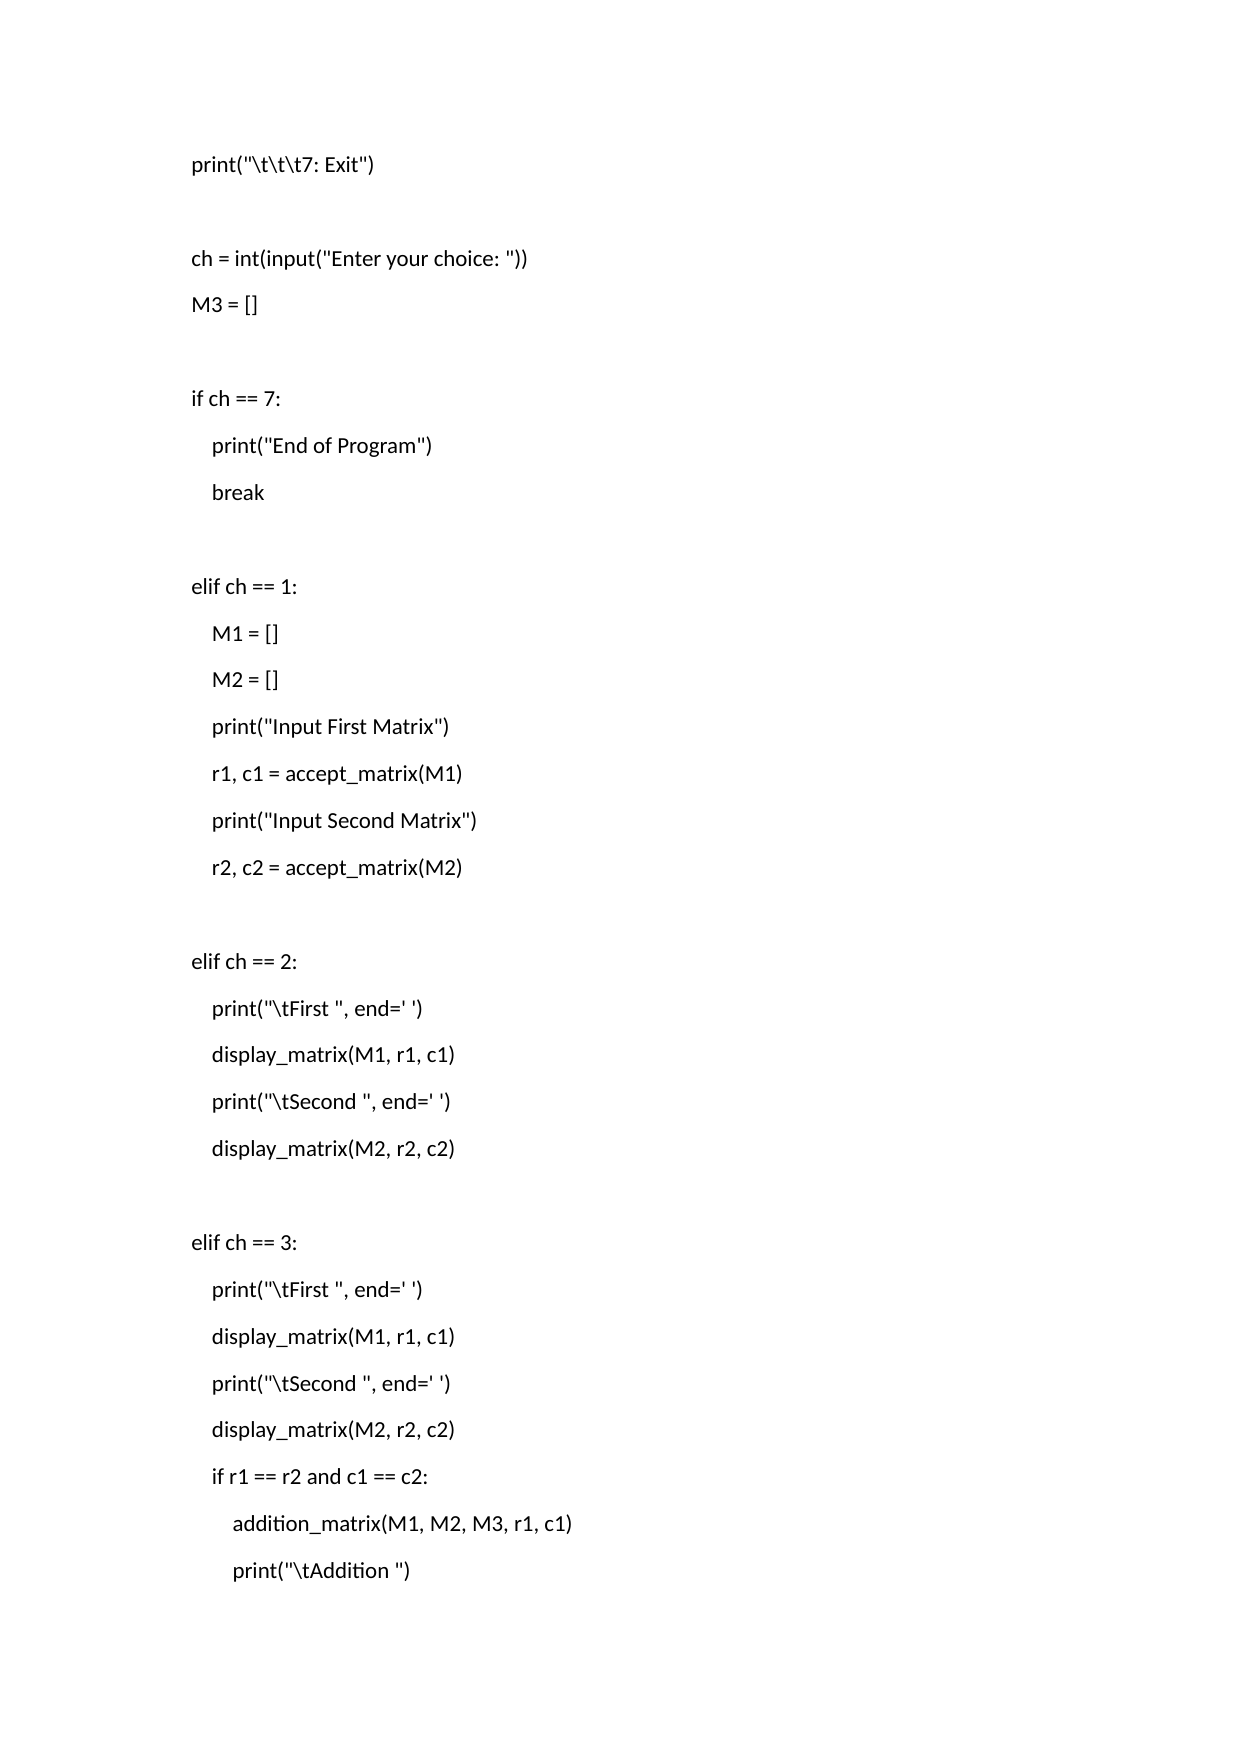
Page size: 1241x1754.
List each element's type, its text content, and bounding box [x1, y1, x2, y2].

text elif ch == 2: [150, 947, 1090, 975]
text print("Input First Matrix") [150, 712, 1090, 741]
text print("End of Program") [150, 431, 1090, 459]
text print("\tFirst ", end=' ') [150, 1275, 1090, 1303]
text M1 = [] [150, 619, 1090, 647]
text M3 = [] [150, 291, 1090, 319]
text r1, c1 = accept_matrix(M1) [150, 759, 1090, 787]
text ch = int(input("Enter your choice: ")) [150, 244, 1090, 272]
text print("\tAddition ") [150, 1556, 1090, 1584]
text addition_matrix(M1, M2, M3, r1, c1) [150, 1509, 1090, 1537]
text elif ch == 3: [150, 1228, 1090, 1256]
text display_matrix(M2, r2, c2) [150, 1134, 1090, 1162]
text r2, c2 = accept_matrix(M2) [150, 853, 1090, 881]
text if ch == 7: [150, 384, 1090, 412]
text display_matrix(M2, r2, c2) [150, 1416, 1090, 1444]
text print("\t\t\t7: Exit") [150, 150, 1090, 178]
text elif ch == 1: [150, 572, 1090, 600]
text print("\tSecond ", end=' ') [150, 1369, 1090, 1397]
text if r1 == r2 and c1 == c2: [150, 1462, 1090, 1491]
text M2 = [] [150, 666, 1090, 694]
text print("\tFirst ", end=' ') [150, 994, 1090, 1022]
text display_matrix(M1, r1, c1) [150, 1322, 1090, 1350]
text break [150, 478, 1090, 506]
text display_matrix(M1, r1, c1) [150, 1041, 1090, 1069]
text print("Input Second Matrix") [150, 806, 1090, 834]
text print("\tSecond ", end=' ') [150, 1087, 1090, 1116]
